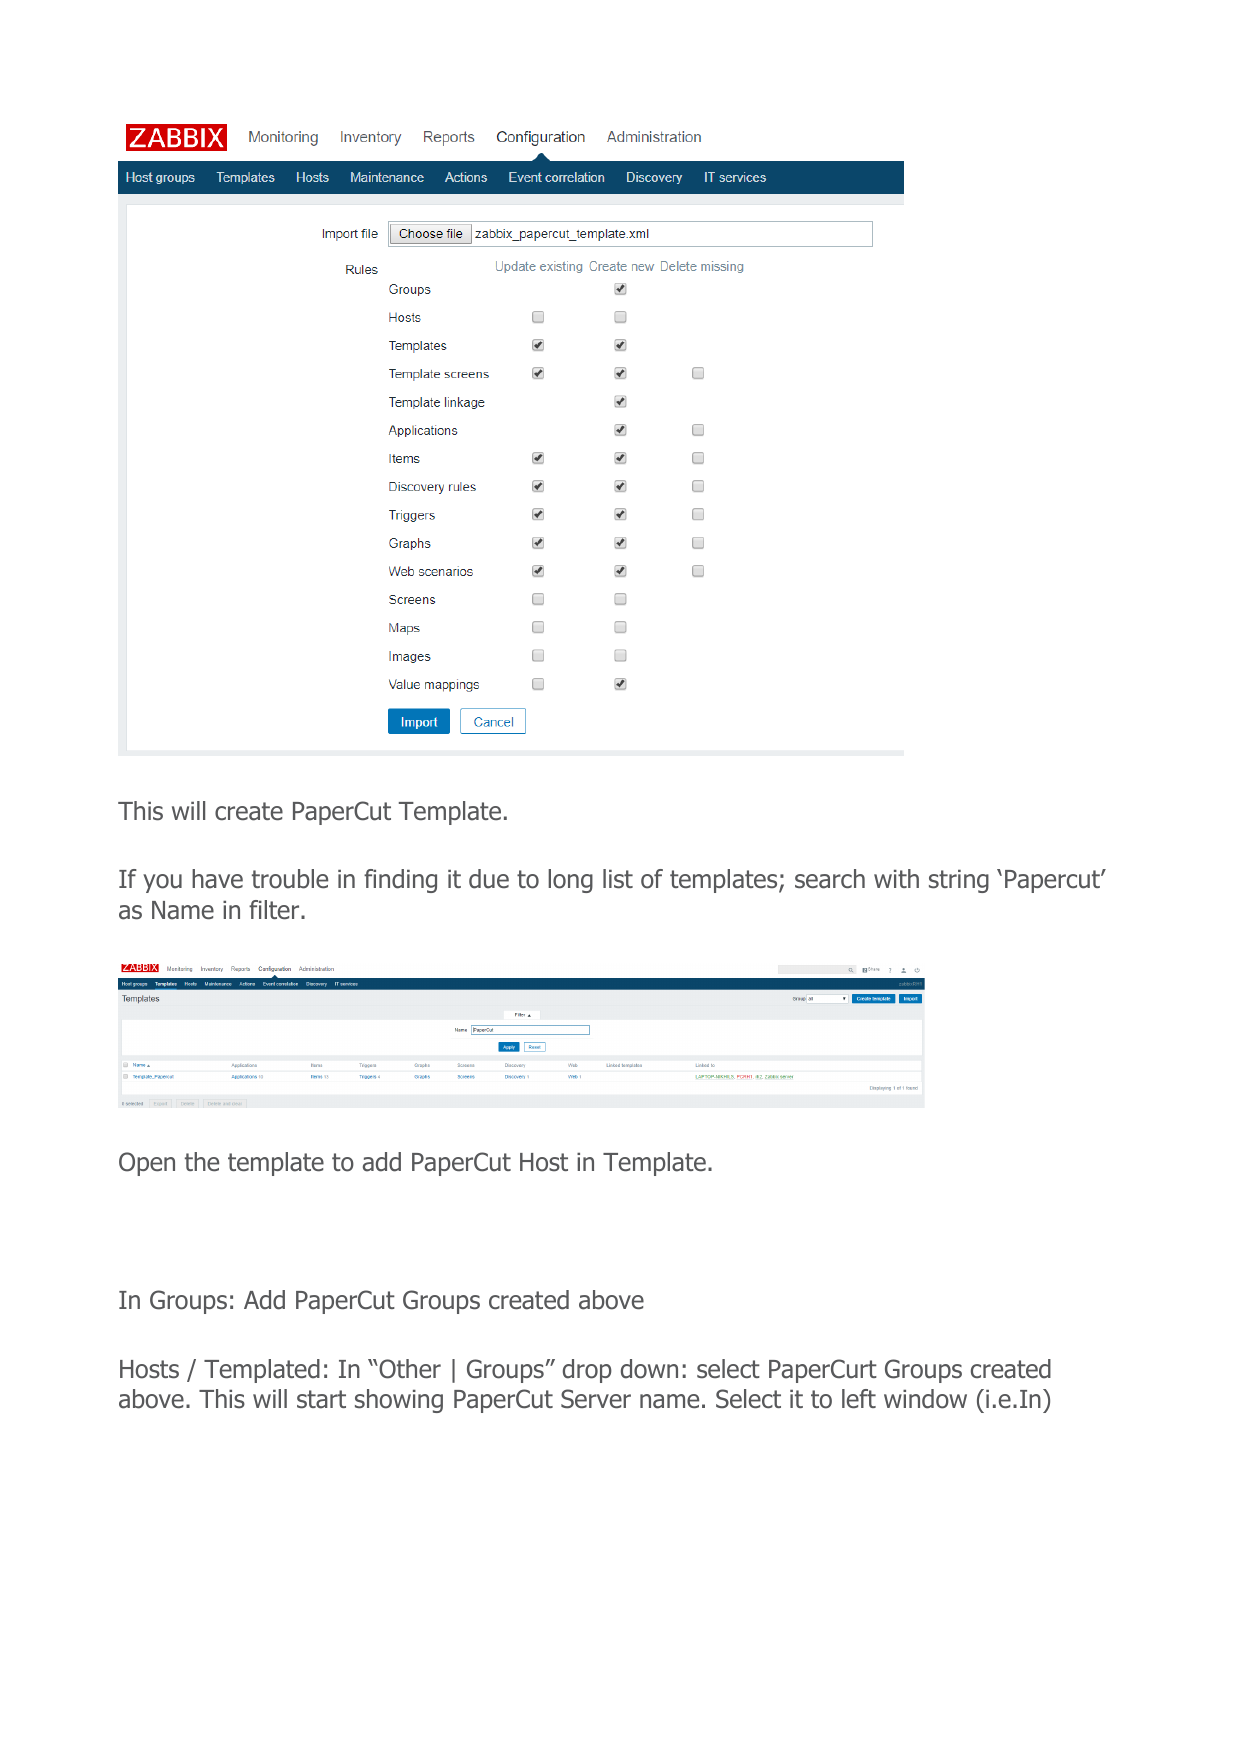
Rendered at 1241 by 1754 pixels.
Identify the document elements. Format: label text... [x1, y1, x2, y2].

picture [118, 963, 925, 1108]
text Hosts / Templated: In “Other | Groups” drop down: select PaperCurt Groups created above. This will start showing PaperCut Server name. Select it to left window (i.e.In) [118, 1354, 1122, 1414]
picture [118, 118, 904, 756]
text Open the template to add PaperCut Host in Template. [118, 1147, 1122, 1177]
text In Groups: Add PaperCut Groups created above [118, 1285, 1122, 1315]
text This will create PaperCut Template. [118, 795, 1122, 825]
text If you have trouble in finding it due to long list of templates; search with string ‘Papercut’ as Name in filter. [118, 864, 1122, 924]
